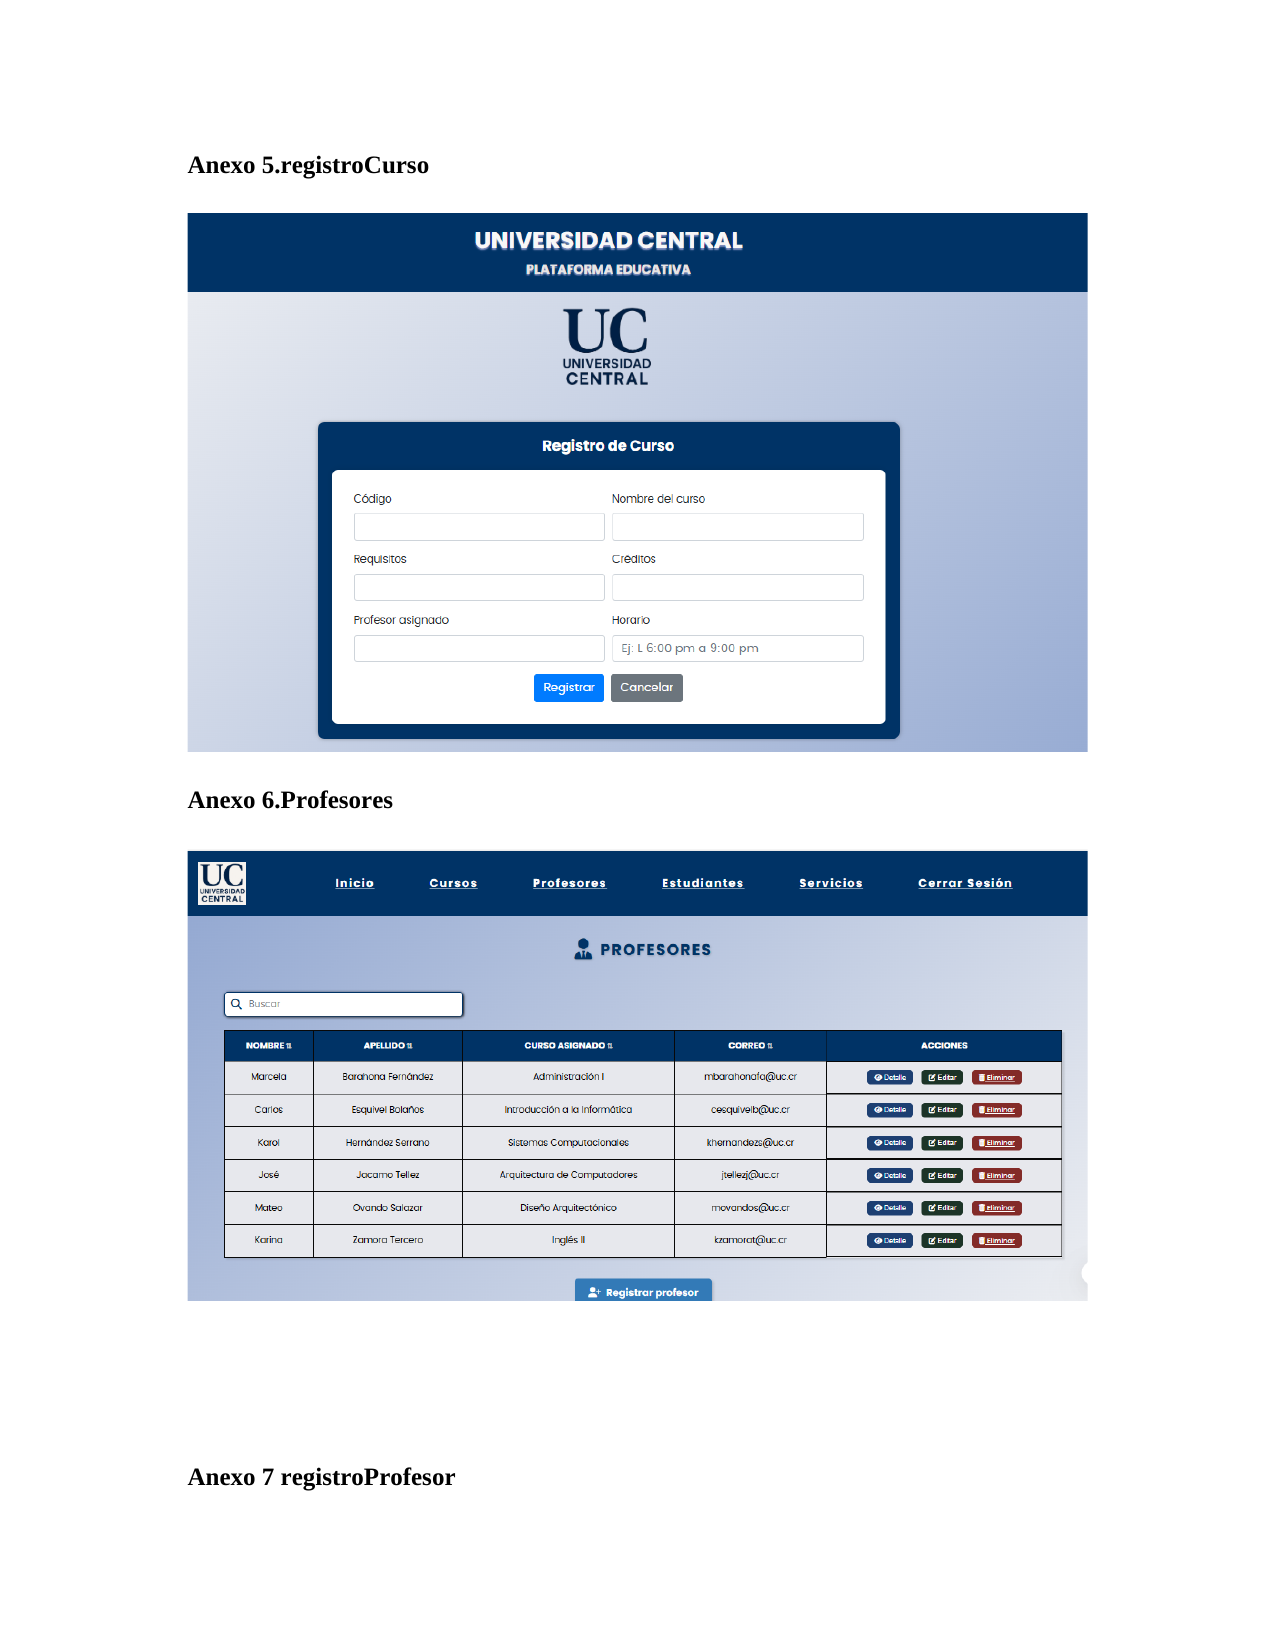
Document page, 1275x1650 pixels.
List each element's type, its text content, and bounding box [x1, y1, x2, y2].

text Anexo 7 registroProfesor [187, 1462, 1087, 1491]
text Anexo 5.registroCurso [187, 150, 1087, 179]
picture [187, 213, 1088, 752]
text Anexo 6.Profesores [187, 785, 1087, 814]
picture [187, 849, 1088, 1301]
